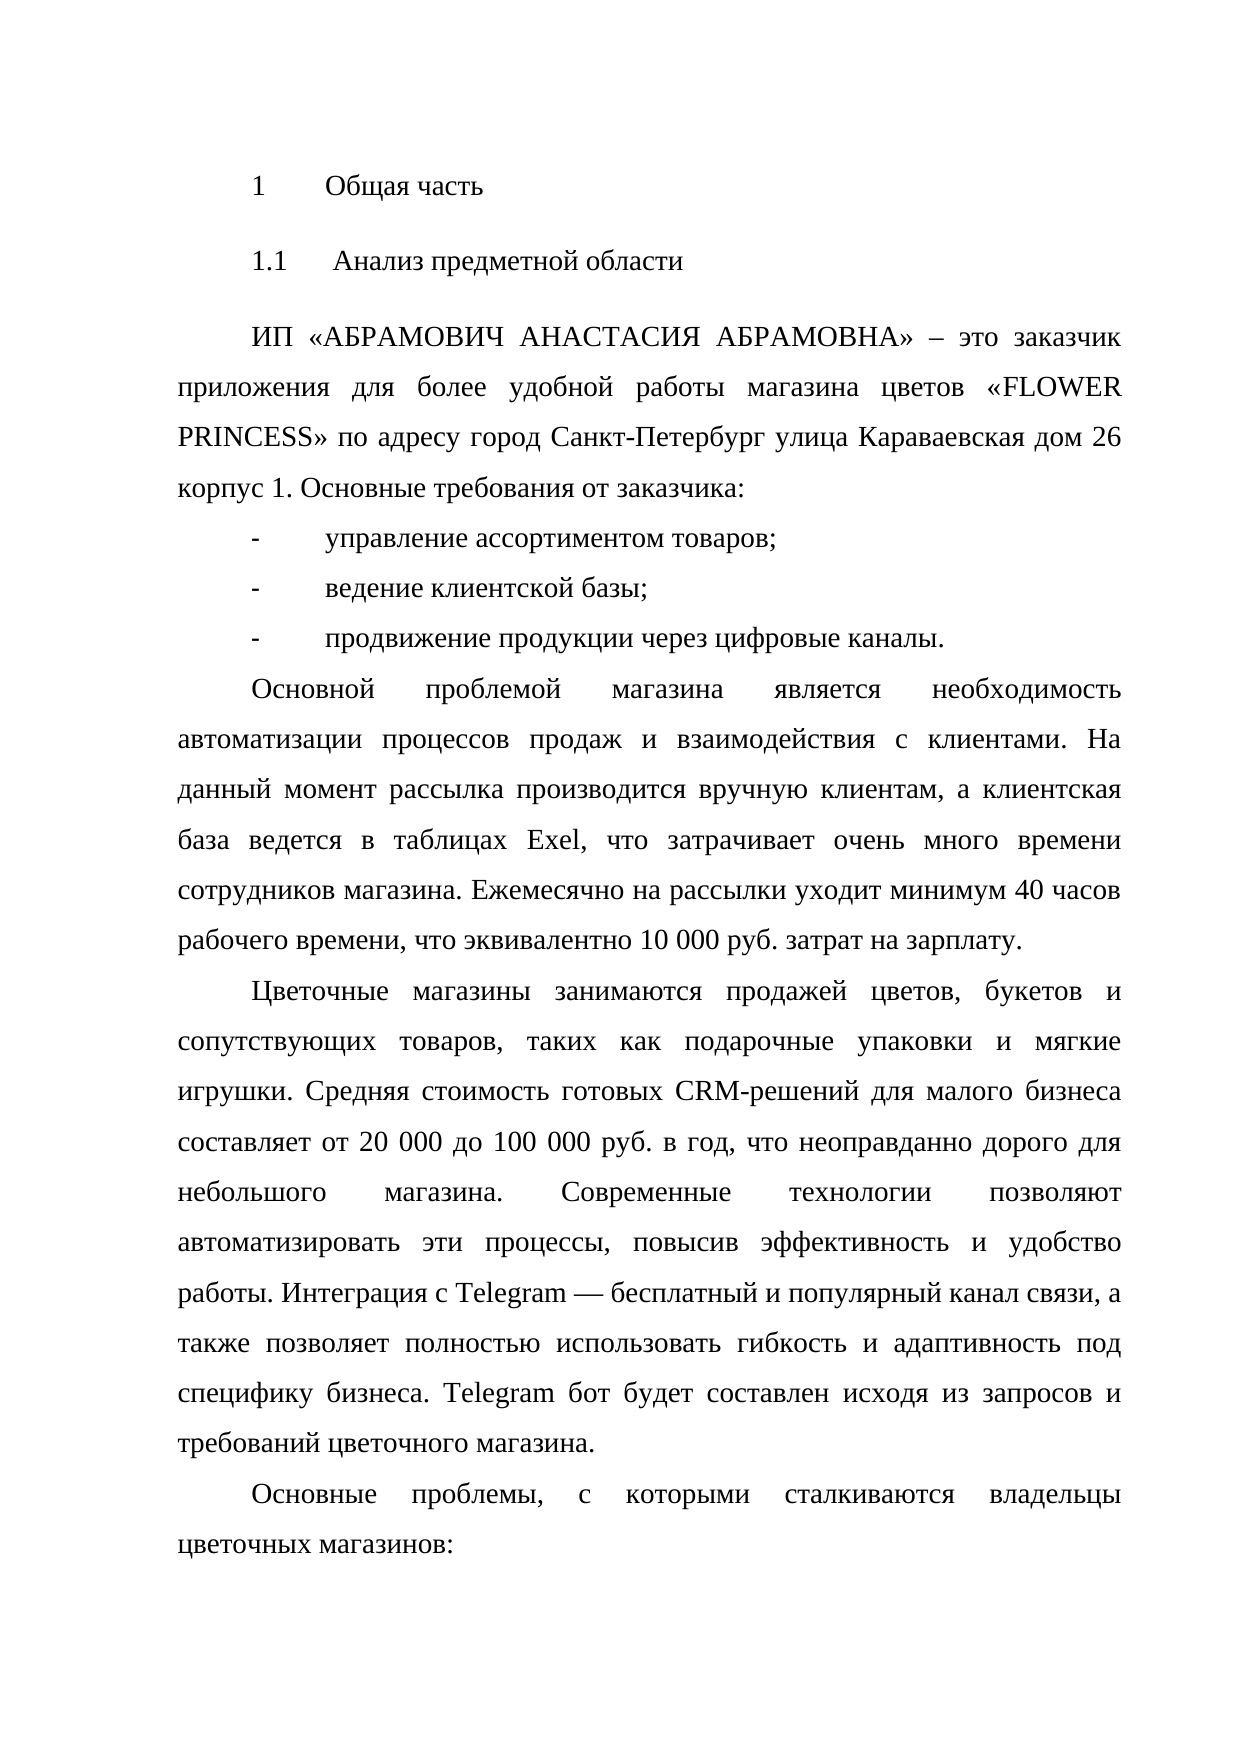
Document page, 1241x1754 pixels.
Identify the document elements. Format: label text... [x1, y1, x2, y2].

text Анализ предметной области [177, 243, 1122, 277]
text Основной проблемой магазина является необходимость автоматизации процессов продаж и взаимодействия с клиентами. На данный момент рассылка производится вручную клиентам, а клиентская база ведется в таблицах Exel, что затрачивает очень много времени сотрудников магазина. Ежемесячно на рассылки уходит минимум 40 часов рабочего времени, что эквивалентно 10 000 руб. затрат на зарплату. [177, 671, 1122, 956]
text Цветочные магазины занимаются продажей цветов, букетов и сопутствующих товаров, таких как подарочные упаковки и мягкие игрушки. Средняя стоимость готовых CRM-решений для малого бизнеса составляет от 20 000 до 100 000 руб. в год, что неоправданно дорого для небольшого магазина. Современные технологии позволяют автоматизировать эти процессы, повысив эффективность и удобство работы. Интеграция с Telegram — бесплатный и популярный канал связи, а также позволяет полностью использовать гибкость и адаптивность под специфику бизнеса. Telegram бот будет составлен исходя из запросов и требований цветочного магазина. [177, 973, 1122, 1459]
text ИП «АБРАМОВИЧ АНАСТАСИЯ АБРАМОВНА» – это заказчик приложения для более удобной работы магазина цветов «FLOWER PRINCESS» по адресу город Санкт-Петербург улица Караваевская дом 26 корпус 1. Основные требования от заказчика: [177, 319, 1122, 503]
list ведение клиентской базы; [177, 570, 1122, 604]
list продвижение продукции через цифровые каналы. [177, 621, 1122, 654]
text Основные проблемы, с которыми сталкиваются владельцы цветочных магазинов: [177, 1476, 1122, 1560]
text Общая часть [177, 168, 1122, 202]
list управление ассортиментом товаров; [177, 520, 1122, 553]
